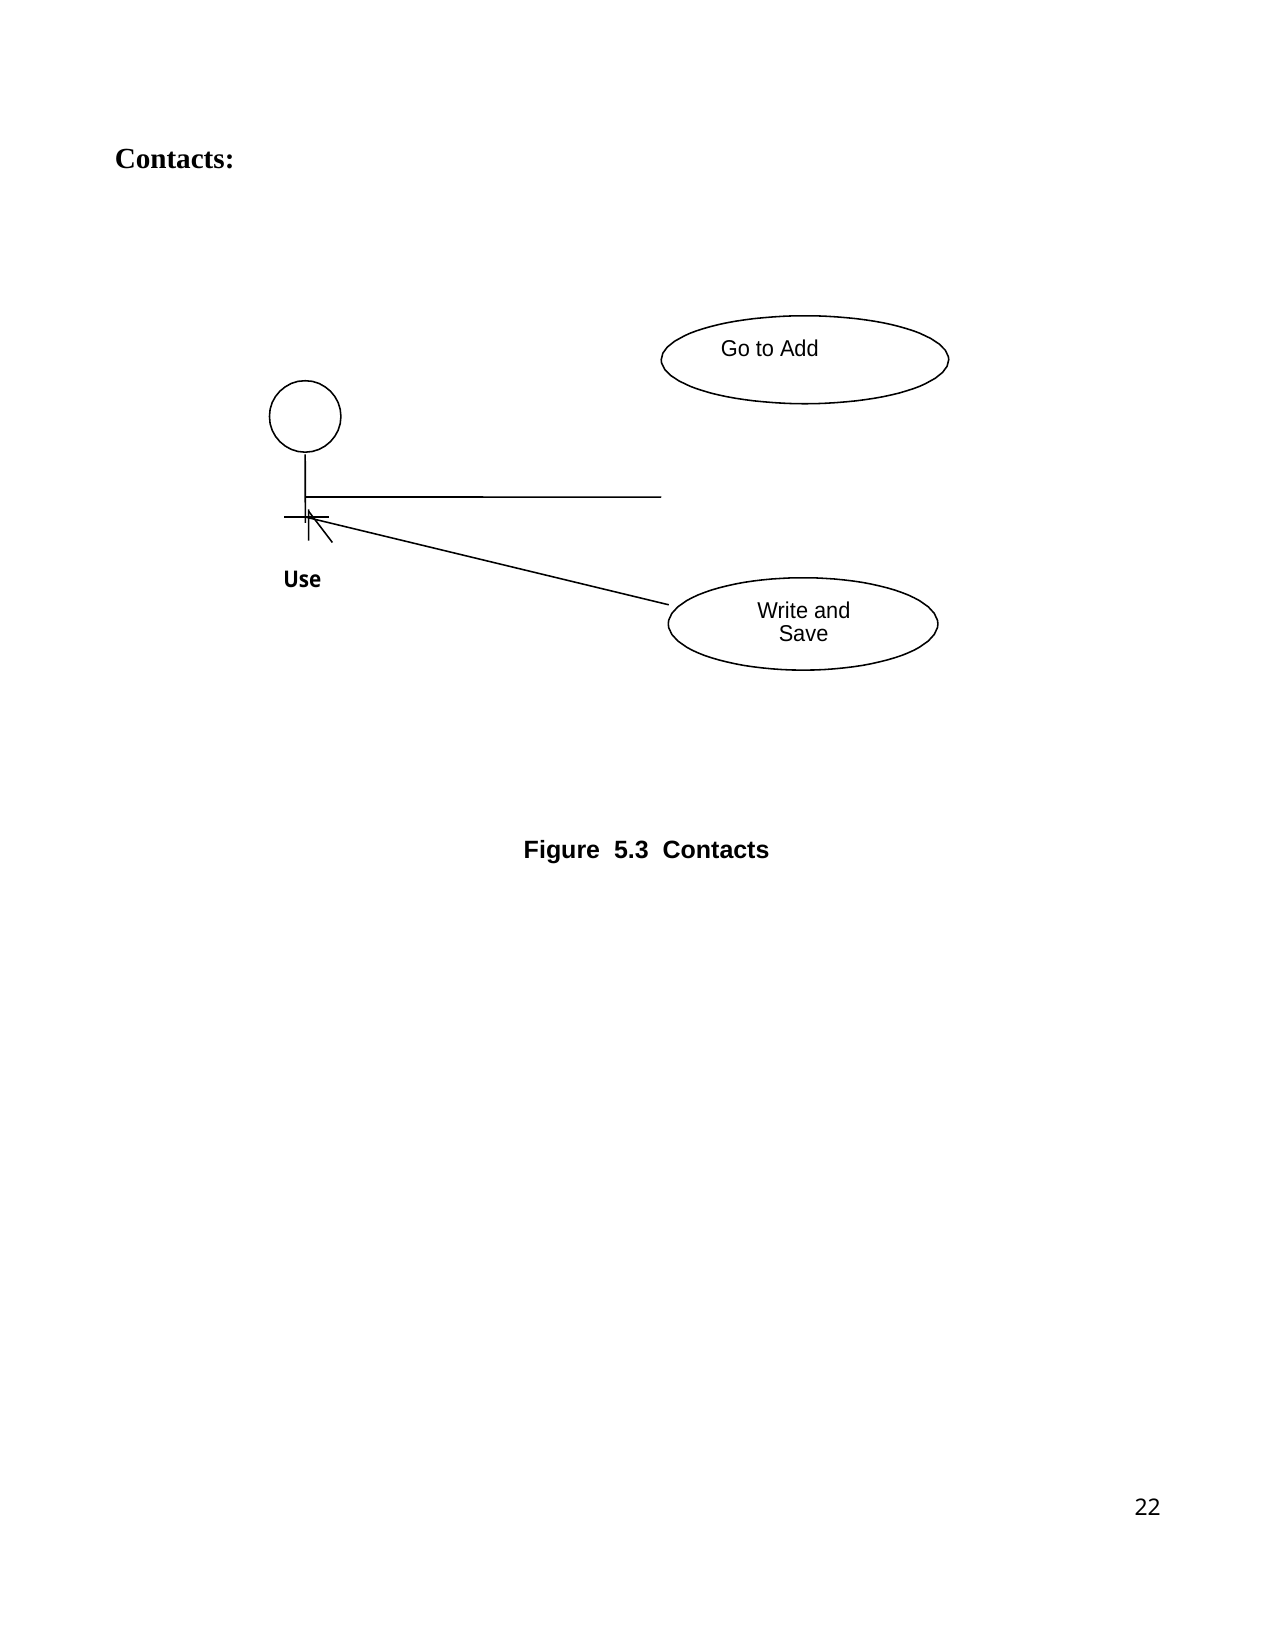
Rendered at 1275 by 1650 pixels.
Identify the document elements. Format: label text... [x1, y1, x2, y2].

text Contacts: [114, 142, 1160, 175]
text Figure 5.3 Contacts [114, 835, 1160, 864]
